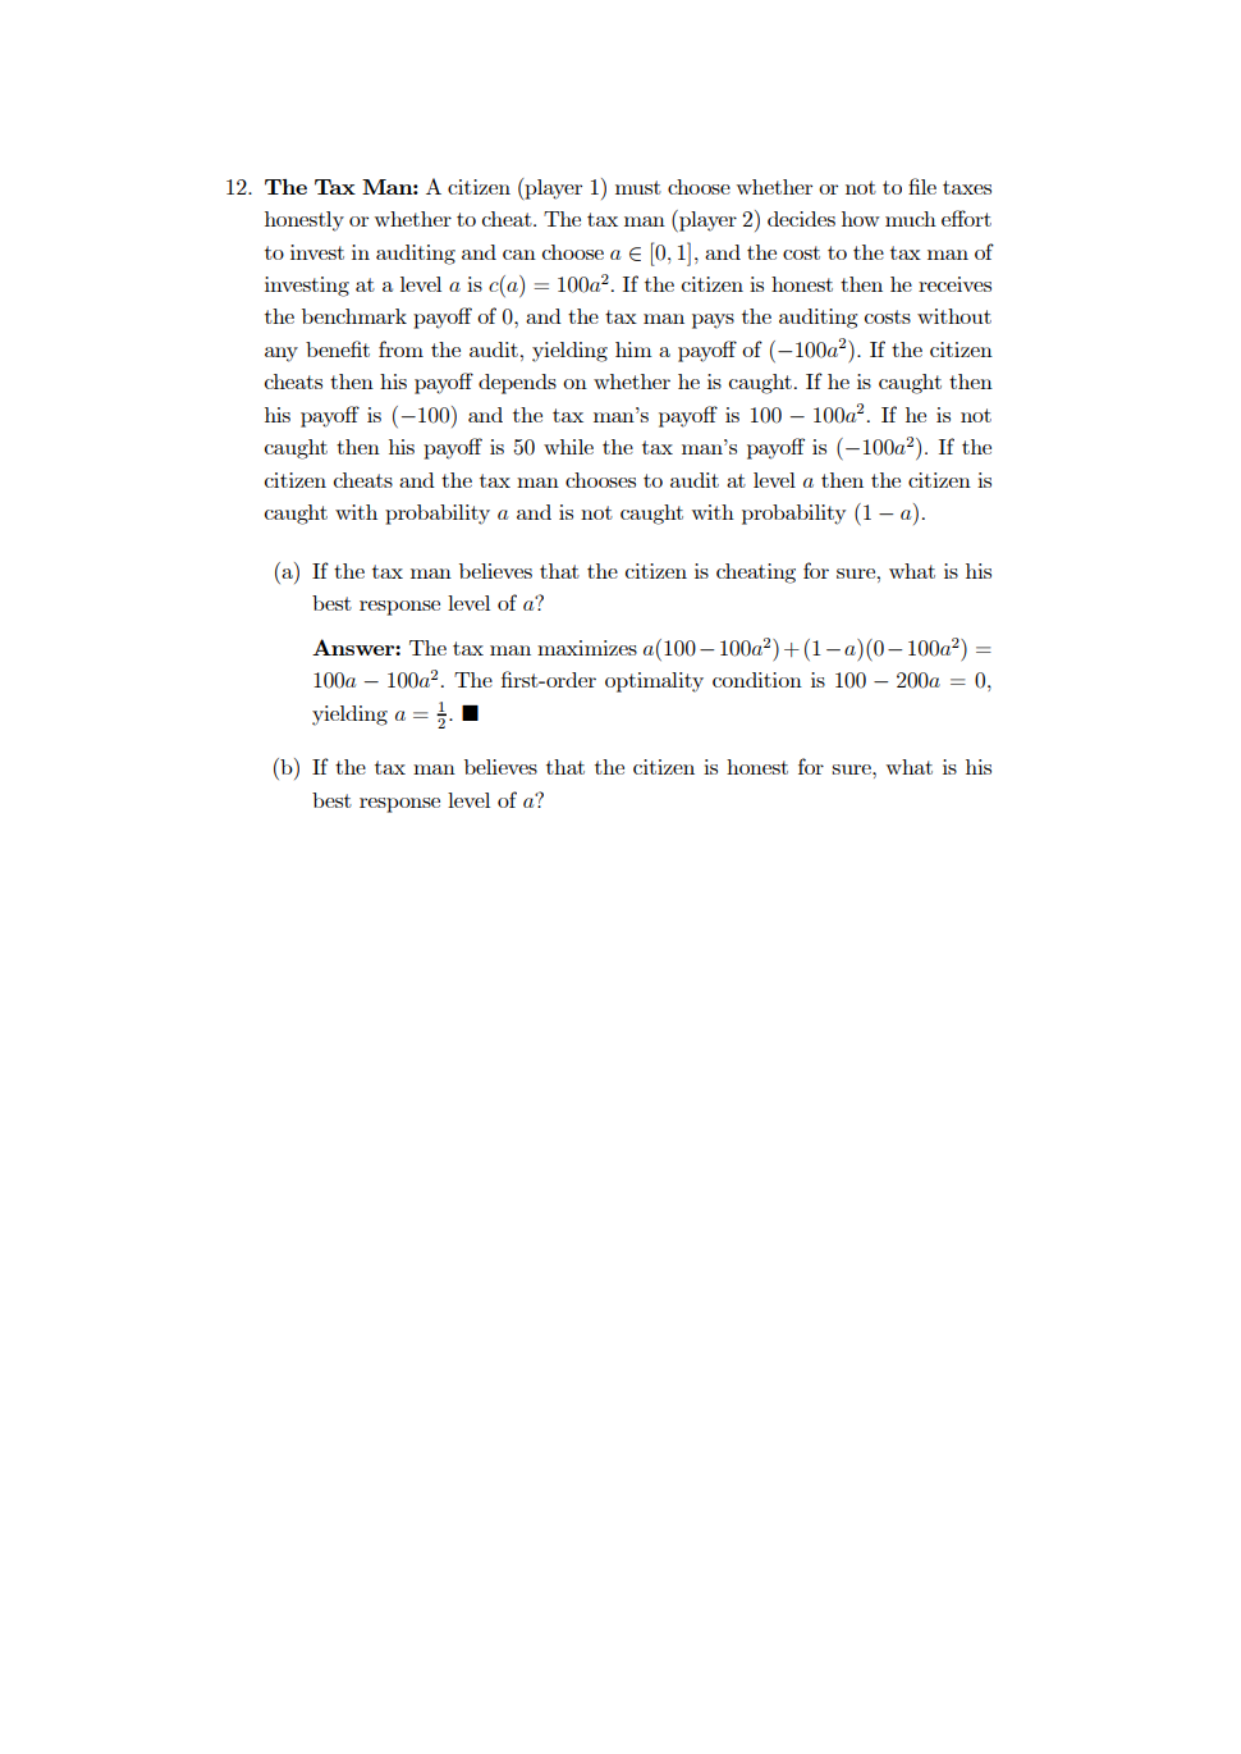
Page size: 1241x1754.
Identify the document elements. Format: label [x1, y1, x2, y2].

picture [187, 164, 1053, 849]
